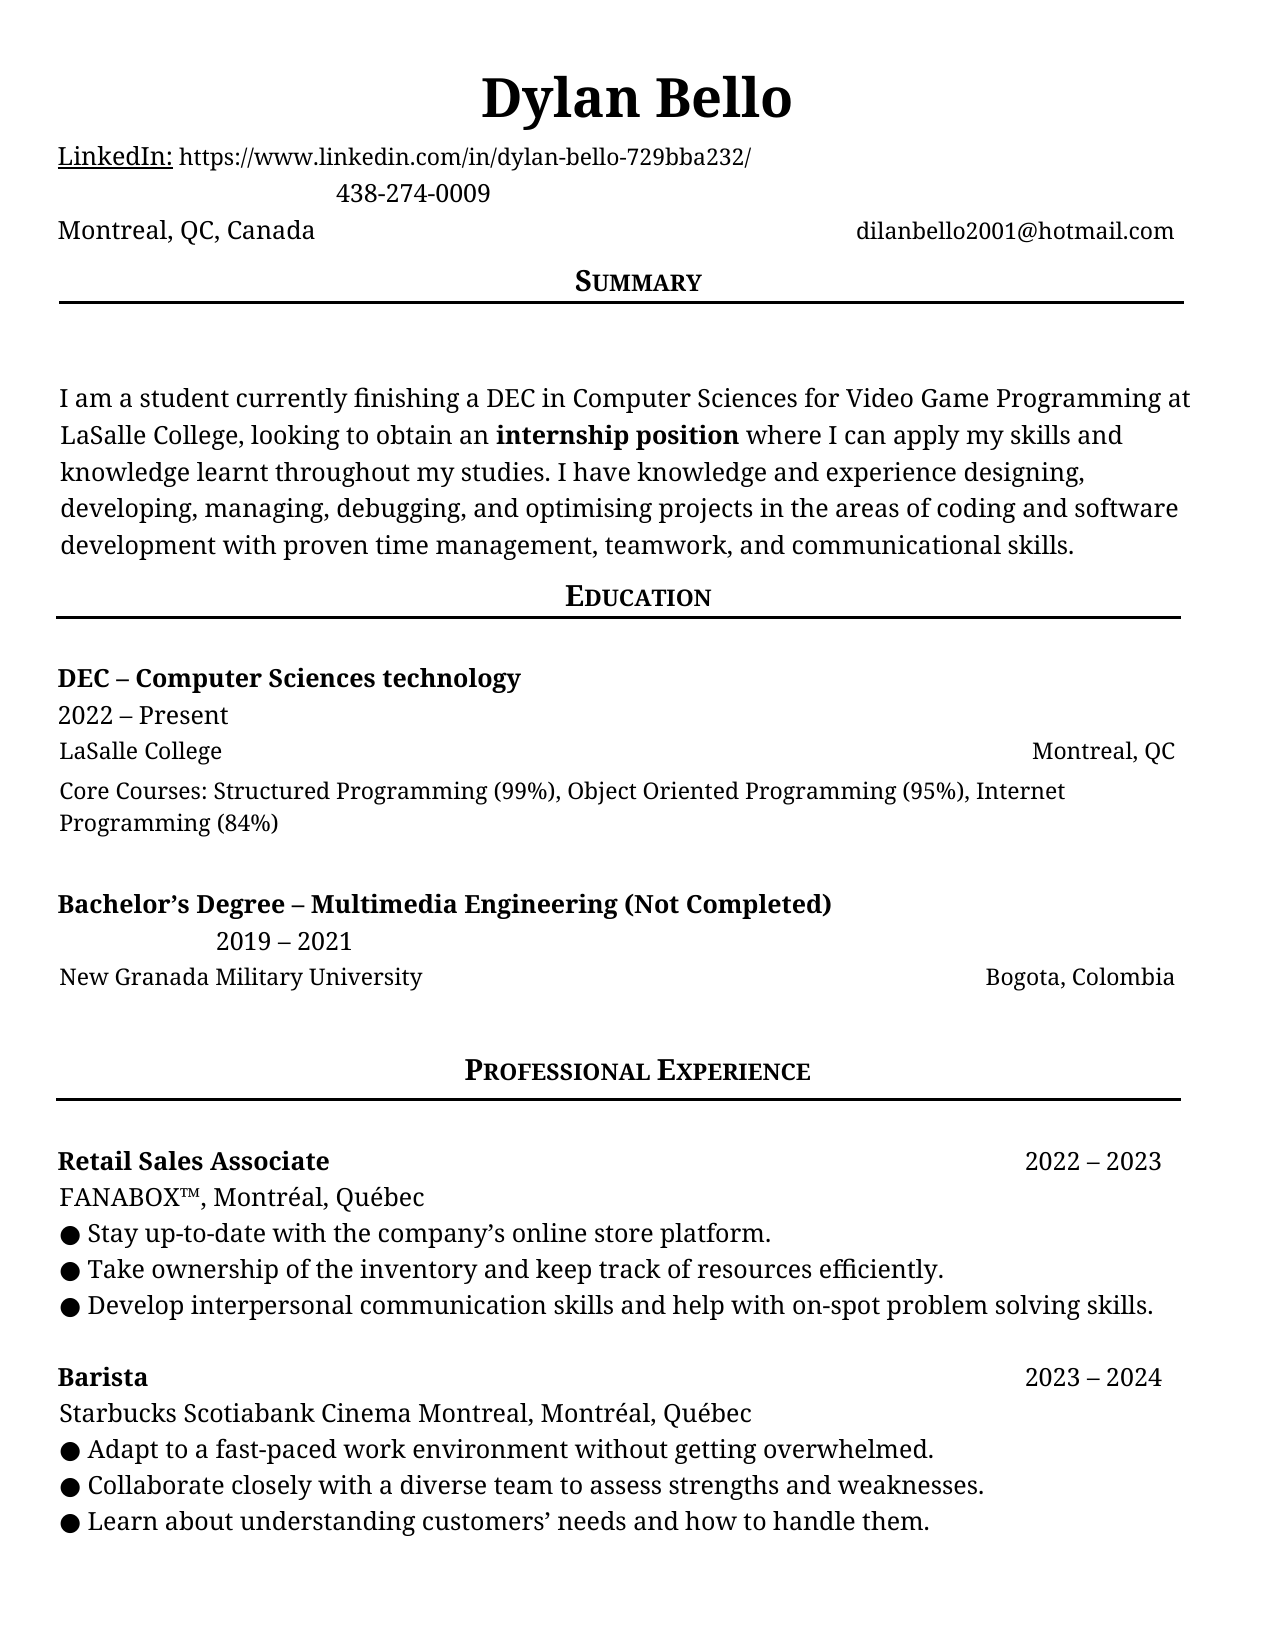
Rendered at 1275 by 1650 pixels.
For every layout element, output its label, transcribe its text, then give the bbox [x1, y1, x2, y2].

text ● Adapt to a fast-paced work environment without getting overwhelmed. [59, 1432, 1214, 1466]
text Montreal, QC, Canada dilanbello2001@hotmail.com [57, 212, 1216, 247]
text Bachelor’s Degree – Multimedia Engineering (Not Completed) 2019 – 2021 [57, 887, 1216, 958]
text New Granada Military University Bogota, Colombia [59, 961, 1216, 992]
text I am a student currently finishing a DEC in Computer Sciences for Video Game Programming at LaSalle College, looking to obtain an internship position where I can apply my skills and knowledge learnt throughout my studies. I have knowledge and experience designing, developing, managing, debugging, and optimising projects in the areas of coding and software development with proven time management, teamwork, and communicational skills. [59, 381, 1216, 562]
text LaSalle College Montreal, QC [59, 734, 1216, 766]
text LinkedIn: https://www.linkedin.com/in/dylan-bello-729bba232/ 438-274-0009 [57, 139, 1216, 209]
text Dylan Bello [59, 59, 1216, 133]
text Core Courses: Structured Programming (99%), Object Oriented Programming (95%), Internet Programming (84%) [59, 775, 1216, 838]
text PROFESSIONAL EXPERIENCE [59, 1049, 1216, 1089]
text ● Stay up-to-date with the company’s online store platform. [59, 1216, 1214, 1250]
subtitle SUMMARY [61, 260, 1215, 300]
text Barista 2023 – 2024 [57, 1359, 1216, 1393]
text DEC – Computer Sciences technology 2022 – Present [57, 661, 1216, 732]
text ● Learn about understanding customers’ needs and how to handle them. [59, 1503, 1214, 1570]
text FANABOX™, Montréal, Québec [59, 1180, 1214, 1214]
text ● Collaborate closely with a diverse team to assess strengths and weaknesses. [59, 1468, 1214, 1502]
text Starbucks Scotiabank Cinema Montreal, Montréal, Québec [59, 1396, 1214, 1430]
text ● Develop interpersonal communication skills and help with on-spot problem solving skills. [59, 1287, 1214, 1322]
text Retail Sales Associate 2022 – 2023 [57, 1143, 1216, 1177]
subtitle EDUCATION [61, 576, 1215, 615]
text ● Take ownership of the inventory and keep track of resources efficiently. [59, 1252, 1214, 1286]
